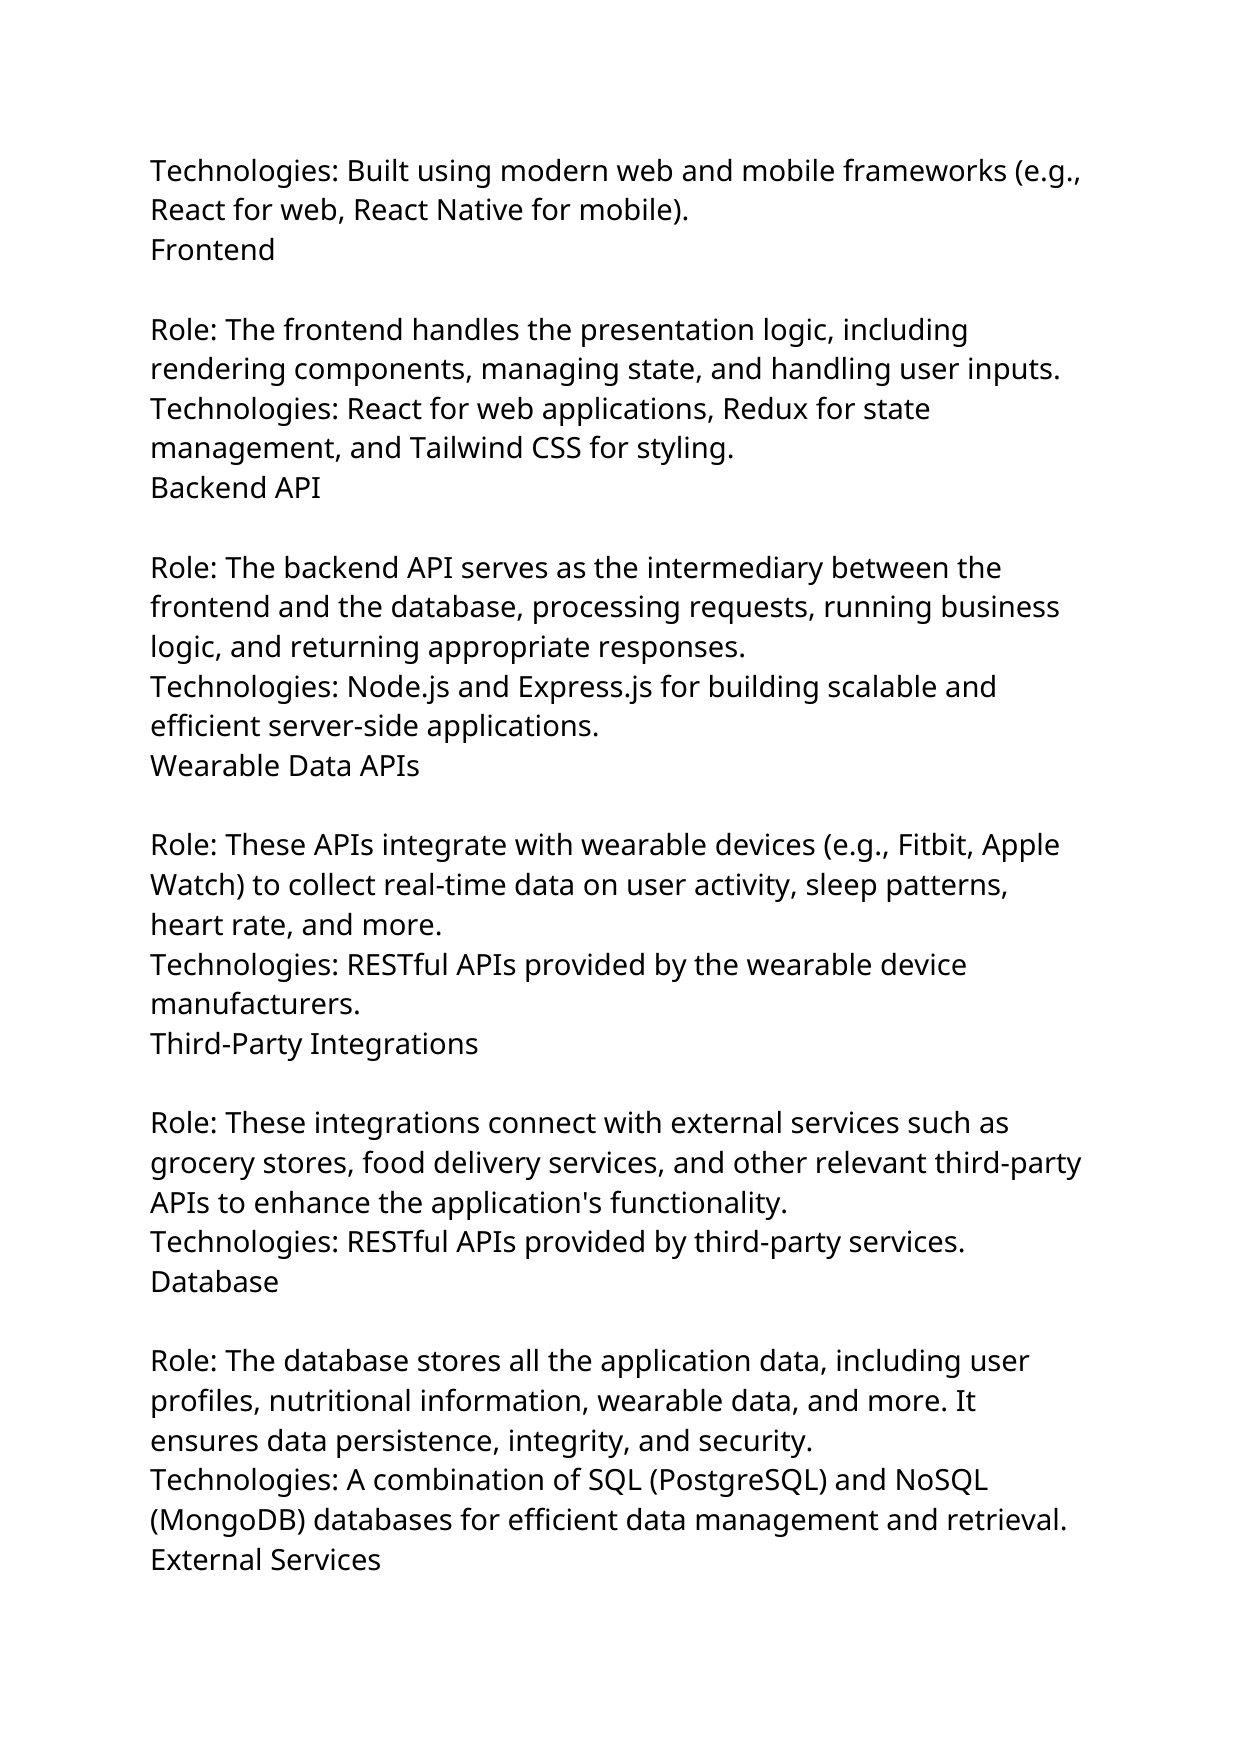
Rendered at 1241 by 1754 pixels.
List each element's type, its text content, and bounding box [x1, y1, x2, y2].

text Role: These integrations connect with external services such as grocery stores, food delivery services, and other relevant third-party APIs to enhance the application's functionality. [150, 1102, 1090, 1222]
text Wearable Data APIs [150, 745, 1090, 785]
text Technologies: React for web applications, Redux for state management, and Tailwind CSS for styling. [150, 388, 1090, 467]
text Role: The backend API serves as the intermediary between the frontend and the database, processing requests, running business logic, and returning appropriate responses. [150, 547, 1090, 666]
text Backend API [150, 467, 1090, 507]
text Role: The frontend handles the presentation logic, including rendering components, managing state, and handling user inputs. [150, 309, 1090, 388]
text Technologies: A combination of SQL (PostgreSQL) and NoSQL (MongoDB) databases for efficient data management and retrieval. [150, 1460, 1090, 1539]
text Role: The database stores all the application data, including user profiles, nutritional information, wearable data, and more. It ensures data persistence, integrity, and security. [150, 1341, 1090, 1460]
text Technologies: RESTful APIs provided by the wearable device manufacturers. [150, 944, 1090, 1023]
text Technologies: RESTful APIs provided by third-party services. [150, 1222, 1090, 1261]
text Database [150, 1261, 1090, 1301]
text Third-Party Integrations [150, 1023, 1090, 1063]
text Technologies: Node.js and Express.js for building scalable and efficient server-side applications. [150, 666, 1090, 745]
text Frontend [150, 229, 1090, 269]
text External Services [150, 1539, 1090, 1579]
text Technologies: Built using modern web and mobile frameworks (e.g., React for web, React Native for mobile). [150, 150, 1090, 229]
text Role: These APIs integrate with wearable devices (e.g., Fitbit, Apple Watch) to collect real-time data on user activity, sleep patterns, heart rate, and more. [150, 825, 1090, 944]
